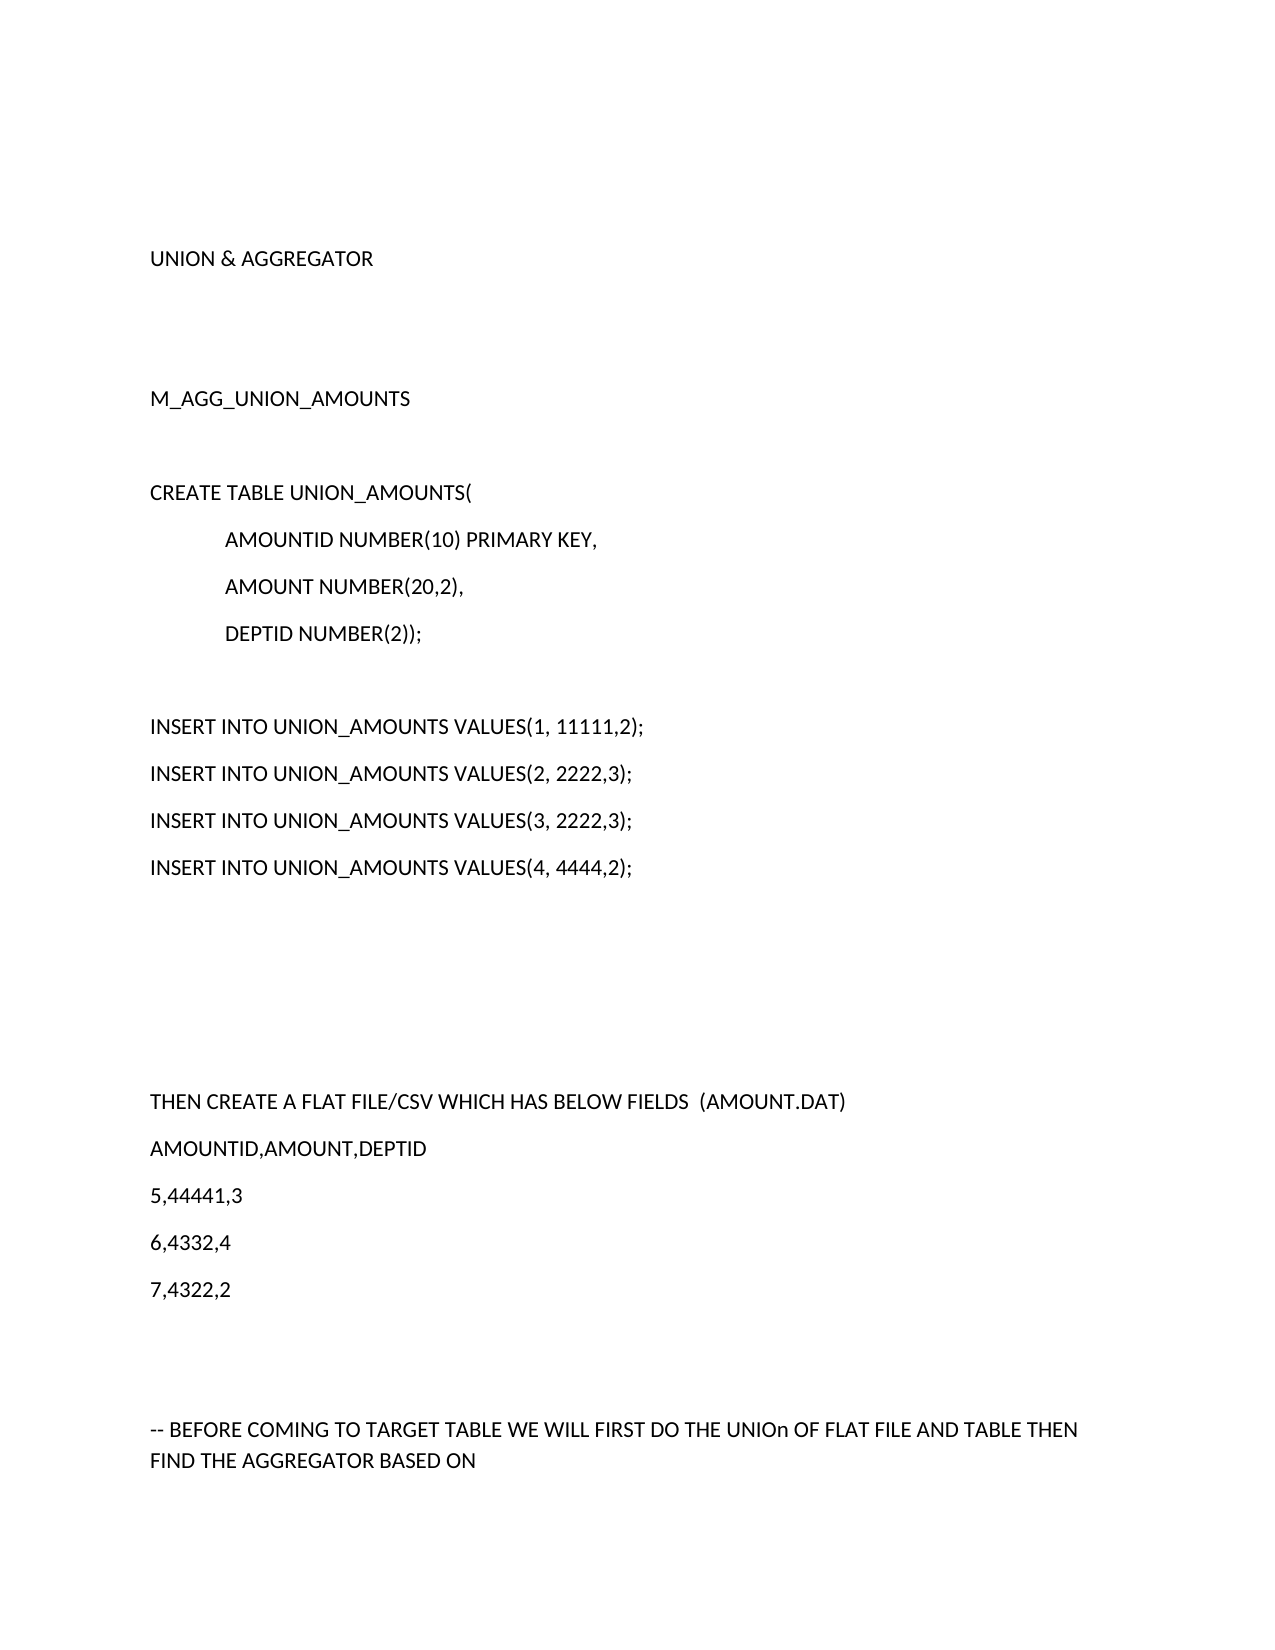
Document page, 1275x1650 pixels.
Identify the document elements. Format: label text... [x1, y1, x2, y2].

text INSERT INTO UNION_AMOUNTS VALUES(1, 11111,2); [150, 712, 1125, 741]
text INSERT INTO UNION_AMOUNTS VALUES(3, 2222,3); [150, 806, 1125, 834]
text INSERT INTO UNION_AMOUNTS VALUES(2, 2222,3); [150, 759, 1125, 787]
text THEN CREATE A FLAT FILE/CSV WHICH HAS BELOW FIELDS (AMOUNT.DAT) [150, 1087, 1125, 1116]
text -- BEFORE COMING TO TARGET TABLE WE WILL FIRST DO THE UNIOn OF FLAT FILE AND TABLE THEN FIND THE AGGREGATOR BASED ON [150, 1416, 1125, 1474]
text 7,4322,2 [150, 1275, 1125, 1303]
text INSERT INTO UNION_AMOUNTS VALUES(4, 4444,2); [150, 853, 1125, 881]
text AMOUNT NUMBER(20,2), [150, 572, 1125, 600]
text M_AGG_UNION_AMOUNTS [150, 384, 1125, 412]
text 6,4332,4 [150, 1228, 1125, 1256]
text DEPTID NUMBER(2)); [150, 619, 1125, 647]
text CREATE TABLE UNION_AMOUNTS( [150, 478, 1125, 506]
text AMOUNTID NUMBER(10) PRIMARY KEY, [150, 525, 1125, 553]
text 5,44441,3 [150, 1181, 1125, 1209]
text UNION & AGGREGATOR [150, 244, 1125, 272]
text AMOUNTID,AMOUNT,DEPTID [150, 1134, 1125, 1162]
